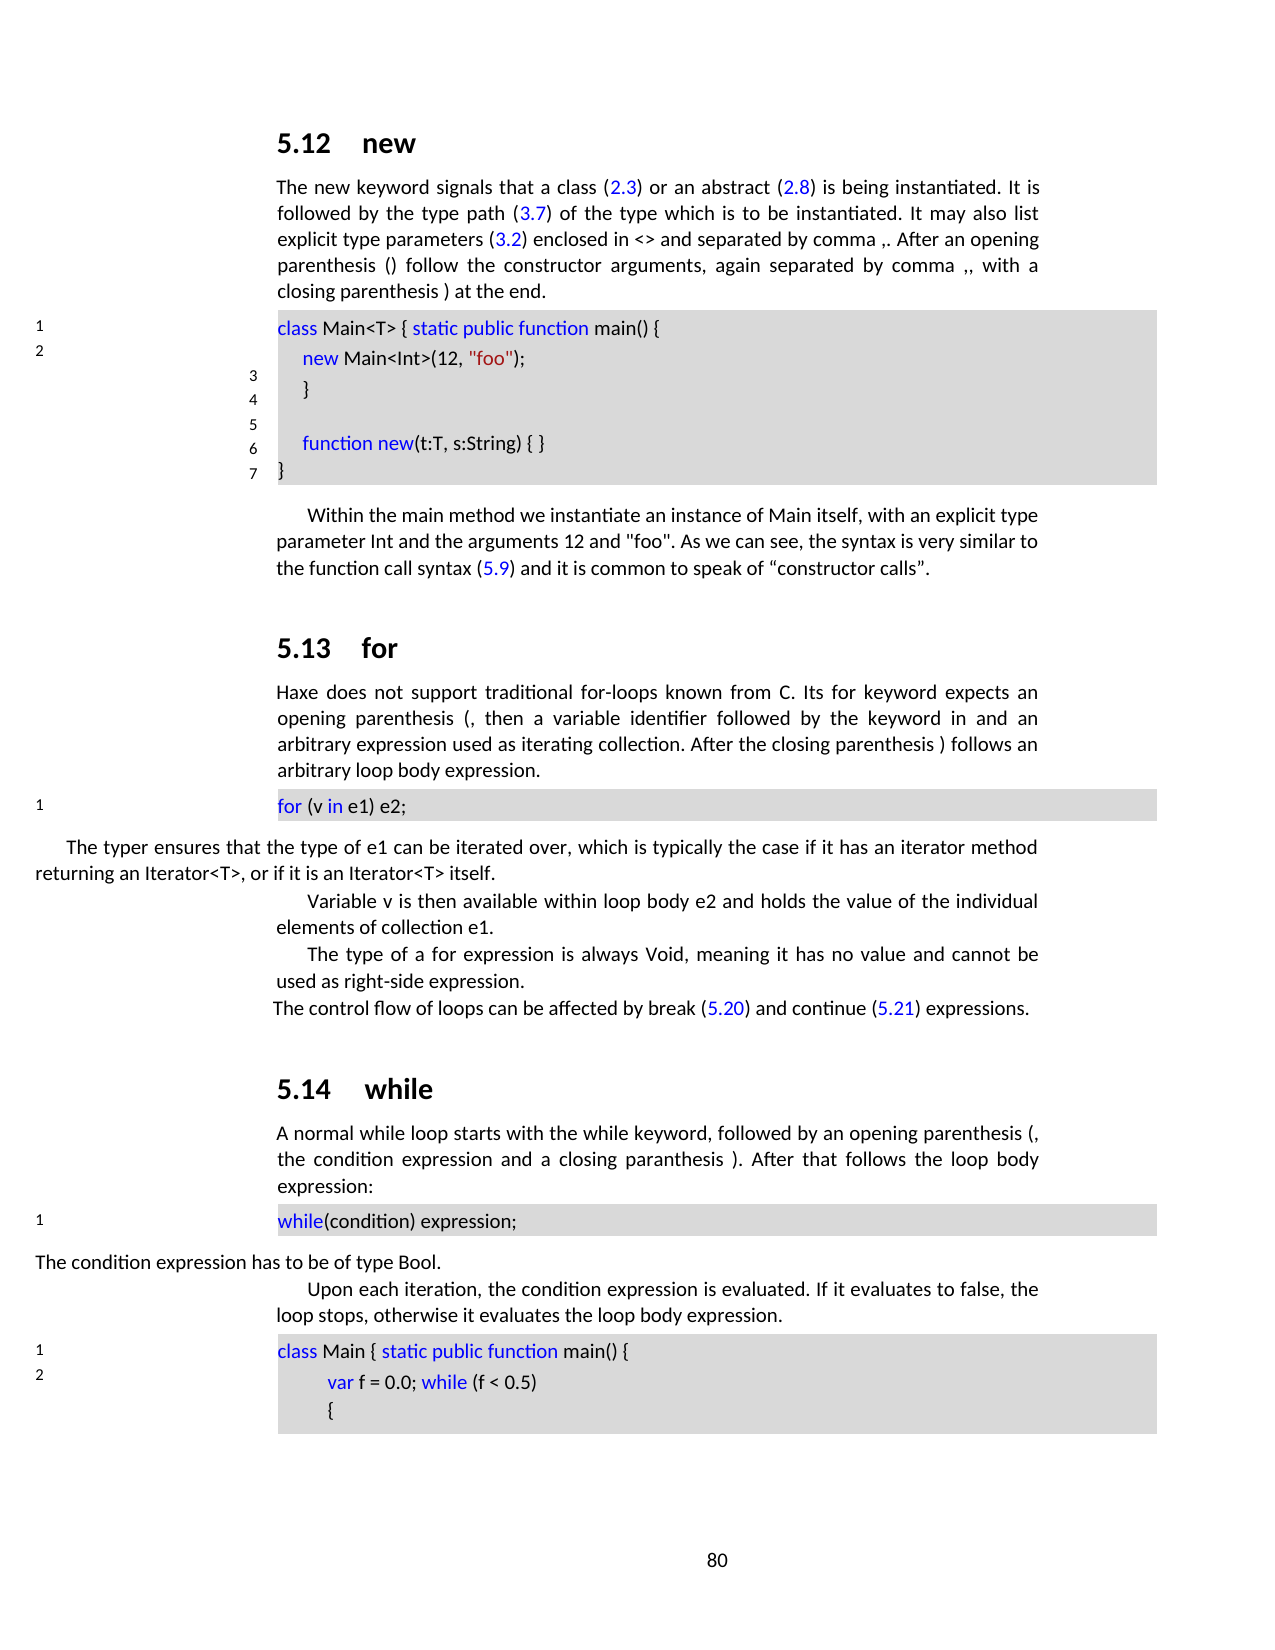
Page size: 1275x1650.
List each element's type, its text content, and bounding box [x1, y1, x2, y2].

text 4 [249, 389, 278, 410]
text Upon each iteration, the condition expression is evaluated. If it evaluates to false, the loop stops, otherwise it evaluates the loop body expression. [276, 1276, 1040, 1328]
text 6 [249, 439, 278, 459]
text The new keyword signals that a class (2.3) or an abstract (2.8) is being instantiated. It is followed by the type path (3.7) of the type which is to be instantiated. It may also list explicit type parameters (3.2) enclosed in <> and separated by comma ,. After an opening parenthesis () follow the constructor arguments, again separated by comma ,, with a closing parenthesis ) at the end. [276, 174, 1040, 304]
text The control flow of loops can be affected by break (5.20) and continue (5.21) expressions. [35, 995, 1030, 1021]
text The type of a for expression is always Void, meaning it has no value and cannot be used as right-side expression. [276, 942, 1040, 993]
text 1 [35, 1210, 278, 1230]
text 1 [35, 316, 278, 336]
text Variable v is then available within loop body e2 and holds the value of the individual elements of collection e1. [276, 888, 1040, 940]
text Haxe does not support traditional for-loops known from C. Its for keyword expects an opening parenthesis (, then a variable identifier followed by the keyword in and an arbitrary expression used as iterating collection. After the closing parenthesis ) follows an arbitrary loop body expression. [276, 679, 1040, 783]
subtitle 5.12 new [35, 124, 834, 161]
subtitle 5.14 while [35, 1070, 834, 1107]
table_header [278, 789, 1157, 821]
subtitle 5.13 for [35, 629, 834, 666]
text 2 [35, 340, 278, 361]
text The typer ensures that the type of e1 can be iterated over, which is typically the case if it has an iterator method returning an Iterator<T>, or if it is an Iterator<T> itself. [35, 834, 1040, 886]
text 3 [249, 365, 278, 385]
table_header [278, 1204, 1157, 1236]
text 2 [35, 1364, 278, 1384]
text The condition expression has to be of type Bool. [35, 1249, 1040, 1274]
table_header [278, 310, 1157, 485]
text 1 [35, 1340, 278, 1360]
text 5 [249, 414, 278, 434]
text 7 [249, 463, 278, 483]
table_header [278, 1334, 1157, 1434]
text 1 [35, 795, 278, 815]
text A normal while loop starts with the while keyword, followed by an opening parenthesis (, the condition expression and a closing paranthesis ). After that follows the loop body expression: [276, 1121, 1040, 1198]
text Within the main method we instantiate an instance of Main itself, with an explicit type parameter Int and the arguments 12 and "foo". As we can see, the syntax is very similar to the function call syntax (5.9) and it is common to speak of “constructor calls”. [276, 503, 1040, 580]
